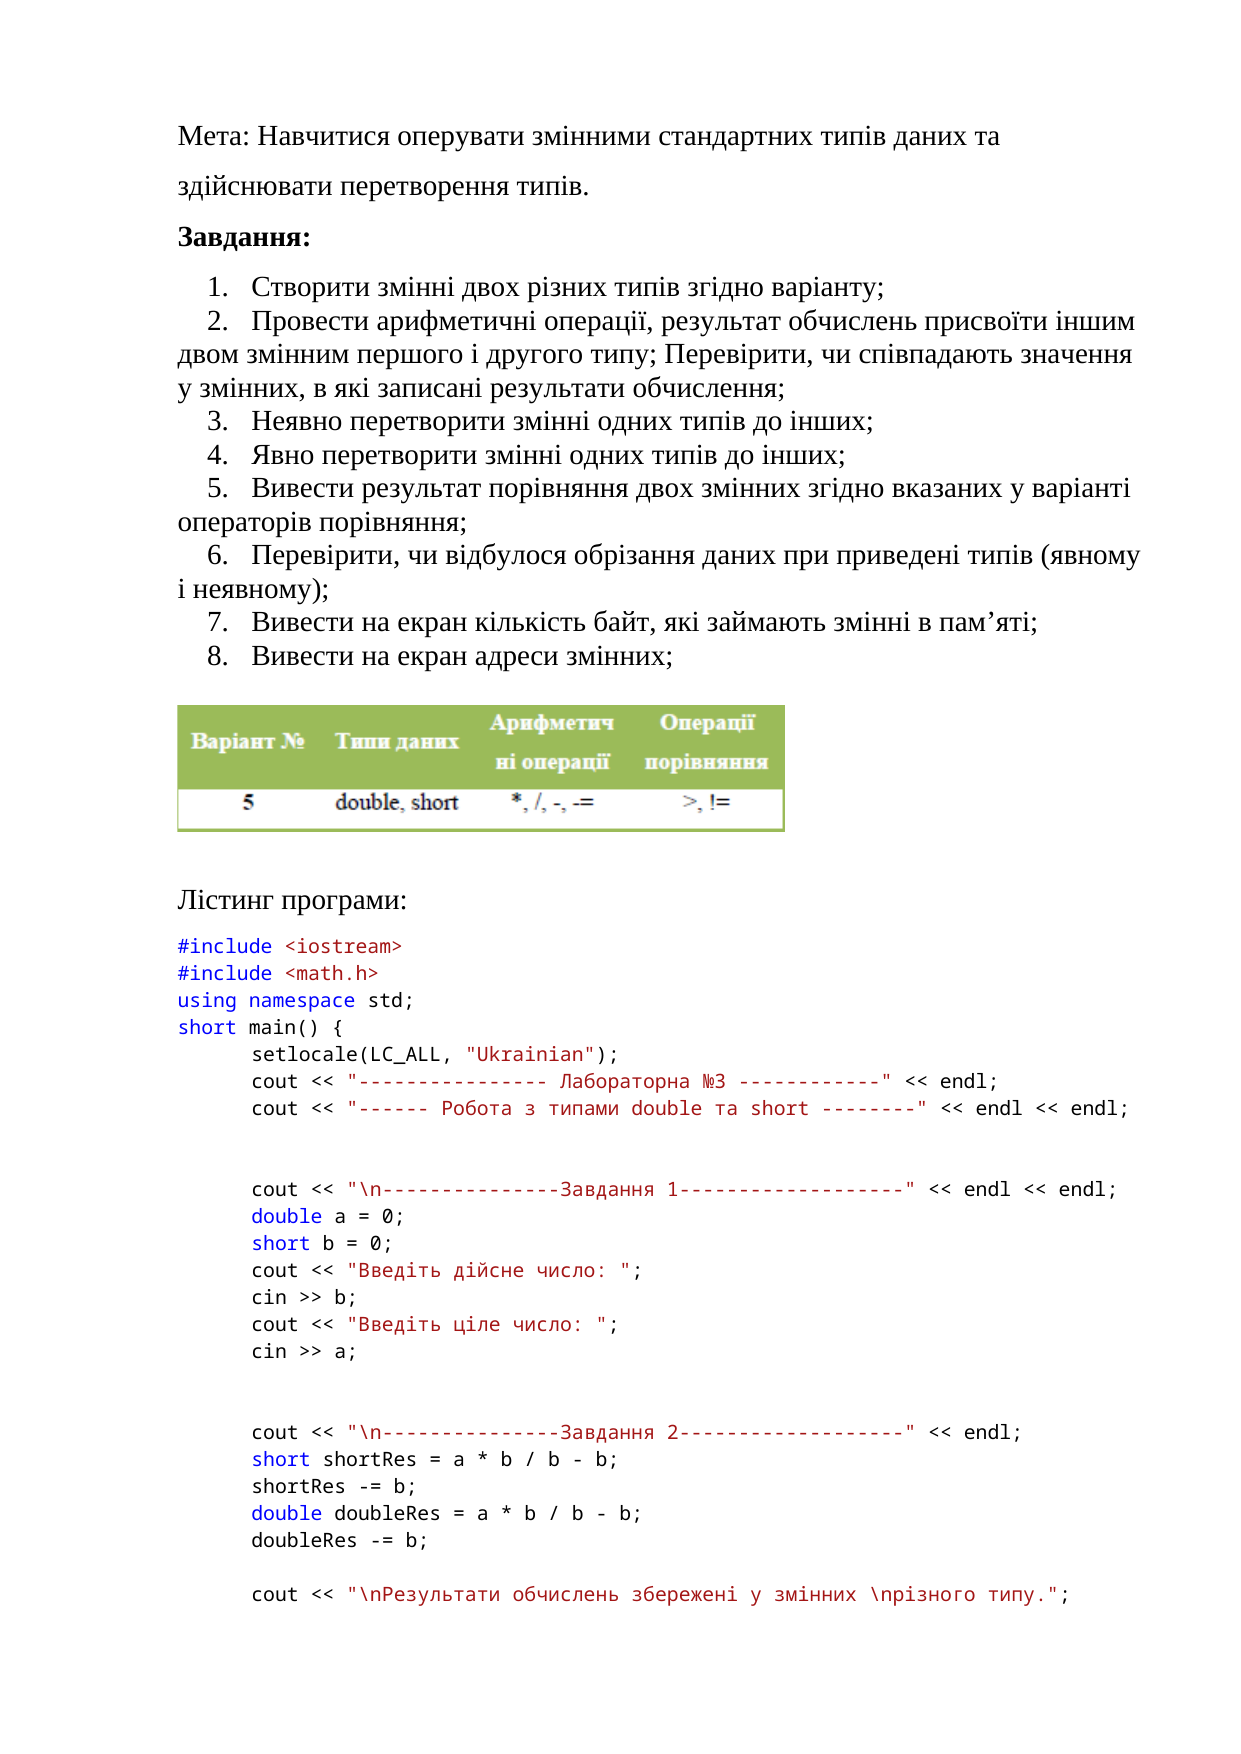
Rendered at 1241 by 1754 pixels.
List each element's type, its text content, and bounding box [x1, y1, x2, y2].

list Вивести результат порівняння двох змінних згідно вказаних у варіанті операторів порівняння; [177, 470, 1152, 537]
list Неявно перетворити змінні одних типів до інших; [177, 403, 1152, 437]
text Лістинг програми: [177, 882, 1152, 916]
text cin >> b; [177, 1283, 1152, 1310]
text Мета: Навчитися оперувати змінними стандартних типів даних та здійснювати перетворення типів. [177, 118, 1152, 202]
text double doubleRes = a * b / b - b; [177, 1499, 1152, 1526]
text cout << "Введiть дiйсне число: "; [177, 1256, 1152, 1283]
text cout << "\n---------------Завдання 2-------------------" << endl; [177, 1418, 1152, 1445]
text cout << "\n---------------Завдання 1-------------------" << endl << endl; [177, 1175, 1152, 1202]
picture [177, 705, 785, 832]
text shortRes -= b; [177, 1472, 1152, 1499]
list Вивести на екран кількість байт, які займають змінні в пам’яті; [177, 604, 1152, 638]
text cout << "\nРезультати обчислень збереженi у змiнних \nрiзного типу."; [177, 1580, 1152, 1607]
text #include <iostream> [177, 932, 1152, 959]
list Перевірити, чи відбулося обрізання даних при приведені типів (явному і неявному); [177, 537, 1152, 604]
text cout << "------ Робота з типами double та short --------" << endl << endl; [177, 1094, 1152, 1121]
list Явно перетворити змінні одних типів до інших; [177, 437, 1152, 470]
list Провести арифметичні операції, результат обчислень присвоїти іншим двом змінним першого і другого типу; Перевірити, чи співпадають значення у змінних, в які записані результати обчислення; [177, 303, 1152, 403]
text using namespace std; [177, 986, 1152, 1013]
text short shortRes = a * b / b - b; [177, 1445, 1152, 1472]
text cout << "Введiть цiле число: "; [177, 1310, 1152, 1337]
text short b = 0; [177, 1229, 1152, 1256]
text short main() { [177, 1013, 1152, 1040]
text setlocale(LC_ALL, "Ukrainian"); [177, 1040, 1152, 1067]
text cin >> a; [177, 1337, 1152, 1364]
list Створити змінні двох різних типів згідно варіанту; [177, 269, 1152, 303]
text #include <math.h> [177, 959, 1152, 986]
text cout << "---------------- Лабораторна №3 ------------" << endl; [177, 1067, 1152, 1094]
text doubleRes -= b; [177, 1526, 1152, 1553]
text double a = 0; [177, 1202, 1152, 1229]
list Вивести на екран адреси змінних; [177, 638, 1152, 672]
text Завдання: [177, 219, 1152, 252]
